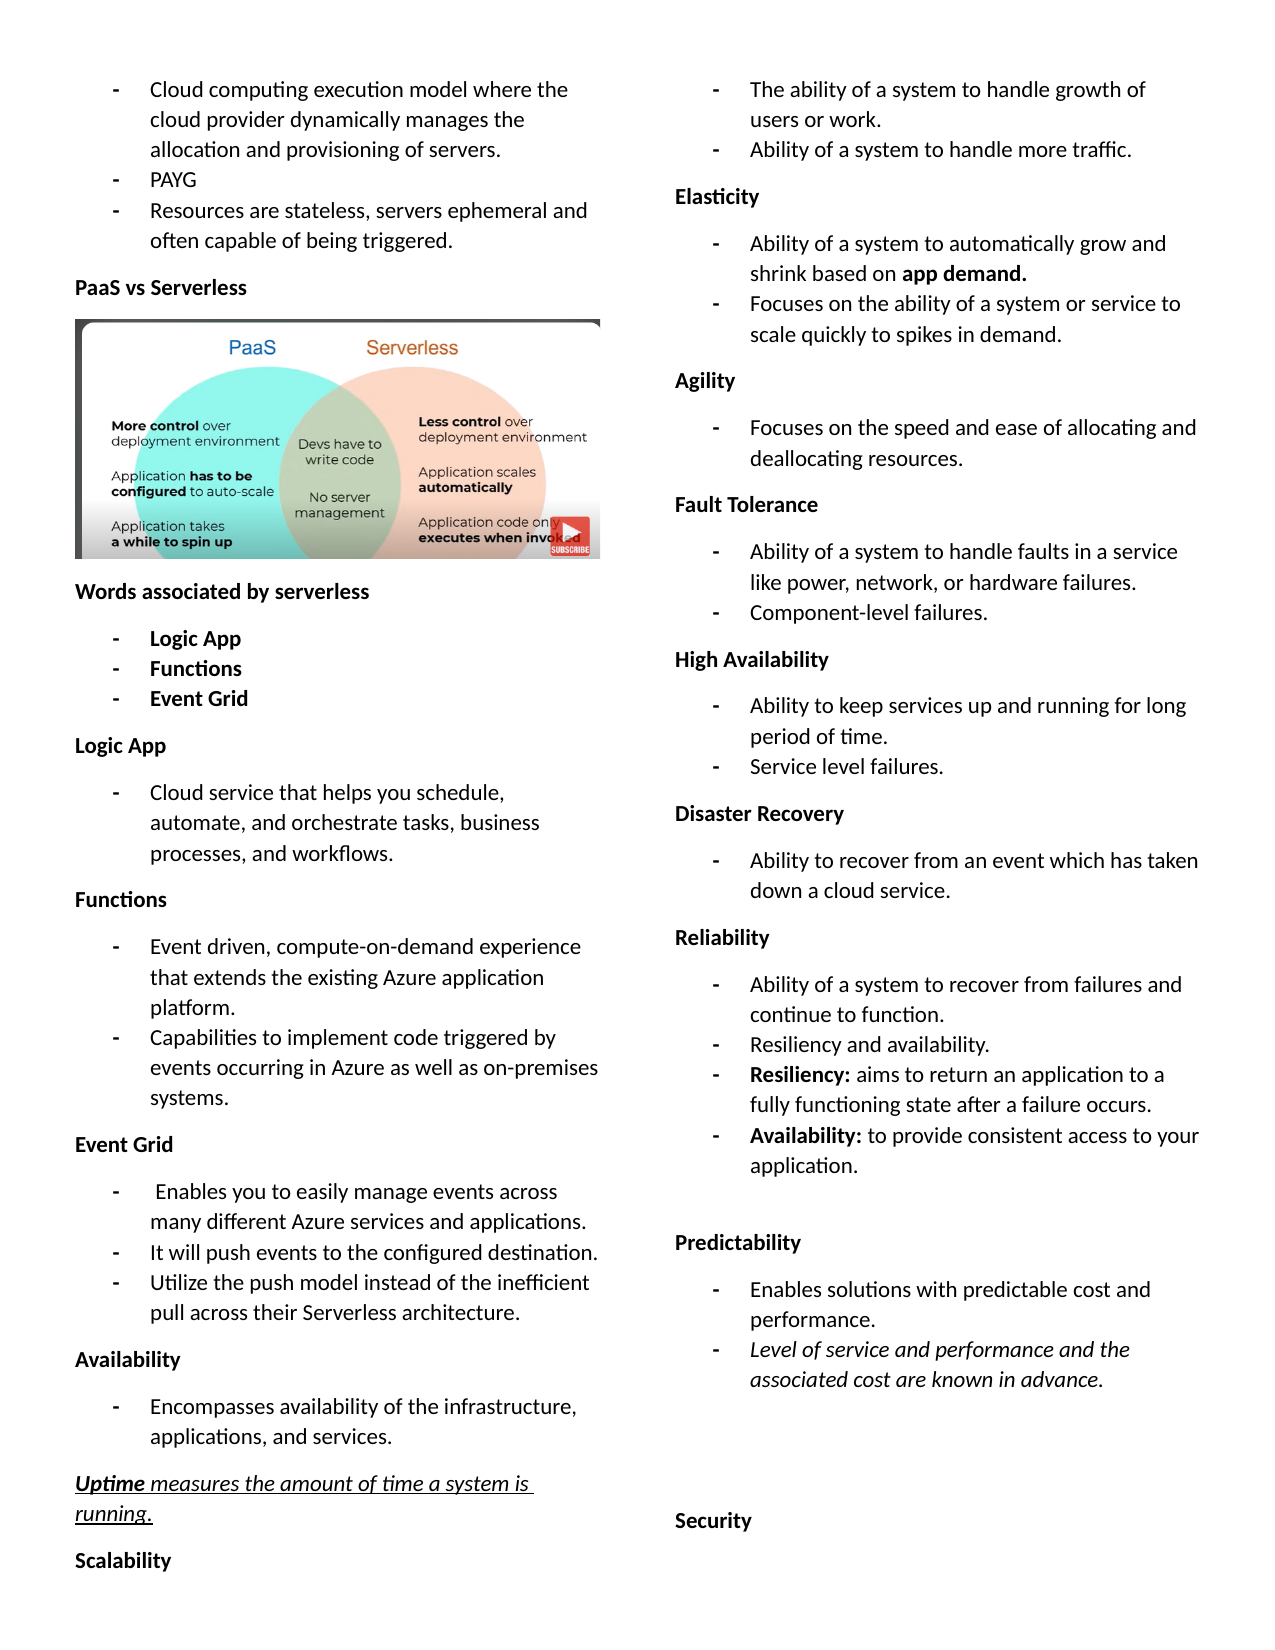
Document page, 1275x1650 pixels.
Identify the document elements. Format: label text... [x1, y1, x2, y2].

text High Availability [675, 645, 1200, 673]
text Fault Tolerance [675, 491, 1200, 519]
list Ability to keep services up and running for long period of time. [712, 692, 1200, 750]
text PaaS vs Serverless [75, 273, 600, 301]
text Reliability [675, 923, 1200, 951]
list Ability of a system to automatically grow and shrink based on app demand. [712, 229, 1200, 287]
text Agility [675, 367, 1200, 395]
text Words associated by serverless [75, 577, 600, 605]
list Cloud computing execution model where the cloud provider dynamically manages the allocation and provisioning of servers. [112, 75, 600, 163]
picture [75, 319, 600, 559]
list Resources are stateless, servers ephemeral and often capable of being triggered. [112, 196, 600, 254]
list Encompasses availability of the infrastructure, applications, and services. [112, 1392, 600, 1450]
list Event Grid [112, 684, 600, 712]
text Security [675, 1506, 1200, 1534]
list Logic App [112, 624, 600, 652]
list Event driven, compute-on-demand experience that extends the existing Azure application platform. [112, 932, 600, 1021]
list Level of service and performance and the associated cost are known in advance. [712, 1335, 1200, 1394]
list Capabilities to implement code triggered by events occurring in Azure as well as on-premises systems. [112, 1023, 600, 1111]
text Predictability [675, 1228, 1200, 1256]
text Uptime measures the amount of time a system is running. [75, 1469, 600, 1527]
text Disaster Recovery [675, 799, 1200, 827]
text Event Grid [75, 1130, 600, 1158]
list Functions [112, 654, 600, 682]
text Elasticity [675, 182, 1200, 210]
list Ability of a system to handle faults in a service like power, network, or hardware failures. [712, 537, 1200, 596]
list Enables you to easily manage events across many different Azure services and applications. [112, 1177, 600, 1235]
list Focuses on the ability of a system or service to scale quickly to spikes in demand. [712, 289, 1200, 348]
list Ability of a system to recover from failures and continue to function. [712, 970, 1200, 1028]
list Focuses on the speed and ease of allocating and deallocating resources. [712, 413, 1200, 472]
list Resiliency and availability. [712, 1030, 1200, 1058]
list Component-level failures. [712, 598, 1200, 626]
text Functions [75, 886, 600, 913]
list Ability of a system to handle more traffic. [712, 135, 1200, 163]
text Availability [75, 1345, 600, 1373]
list PAYG [112, 166, 600, 194]
list The ability of a system to handle growth of users or work. [712, 75, 1200, 133]
text Logic App [75, 731, 600, 759]
list Cloud service that helps you schedule, automate, and orchestrate tasks, business processes, and workflows. [112, 778, 600, 867]
list It will push events to the configured destination. [112, 1238, 600, 1266]
list Resiliency: aims to return an application to a fully functioning state after a failure occurs. [712, 1060, 1200, 1119]
list Enables solutions with predictable cost and performance. [712, 1275, 1200, 1333]
list Ability to recover from an event which has taken down a cloud service. [712, 846, 1200, 904]
list Utilize the push model instead of the inefficient pull across their Serverless architecture. [112, 1268, 600, 1326]
list Service level failures. [712, 752, 1200, 780]
text Scalability [75, 1546, 600, 1574]
list Availability: to provide consistent access to your application. [712, 1121, 1200, 1179]
